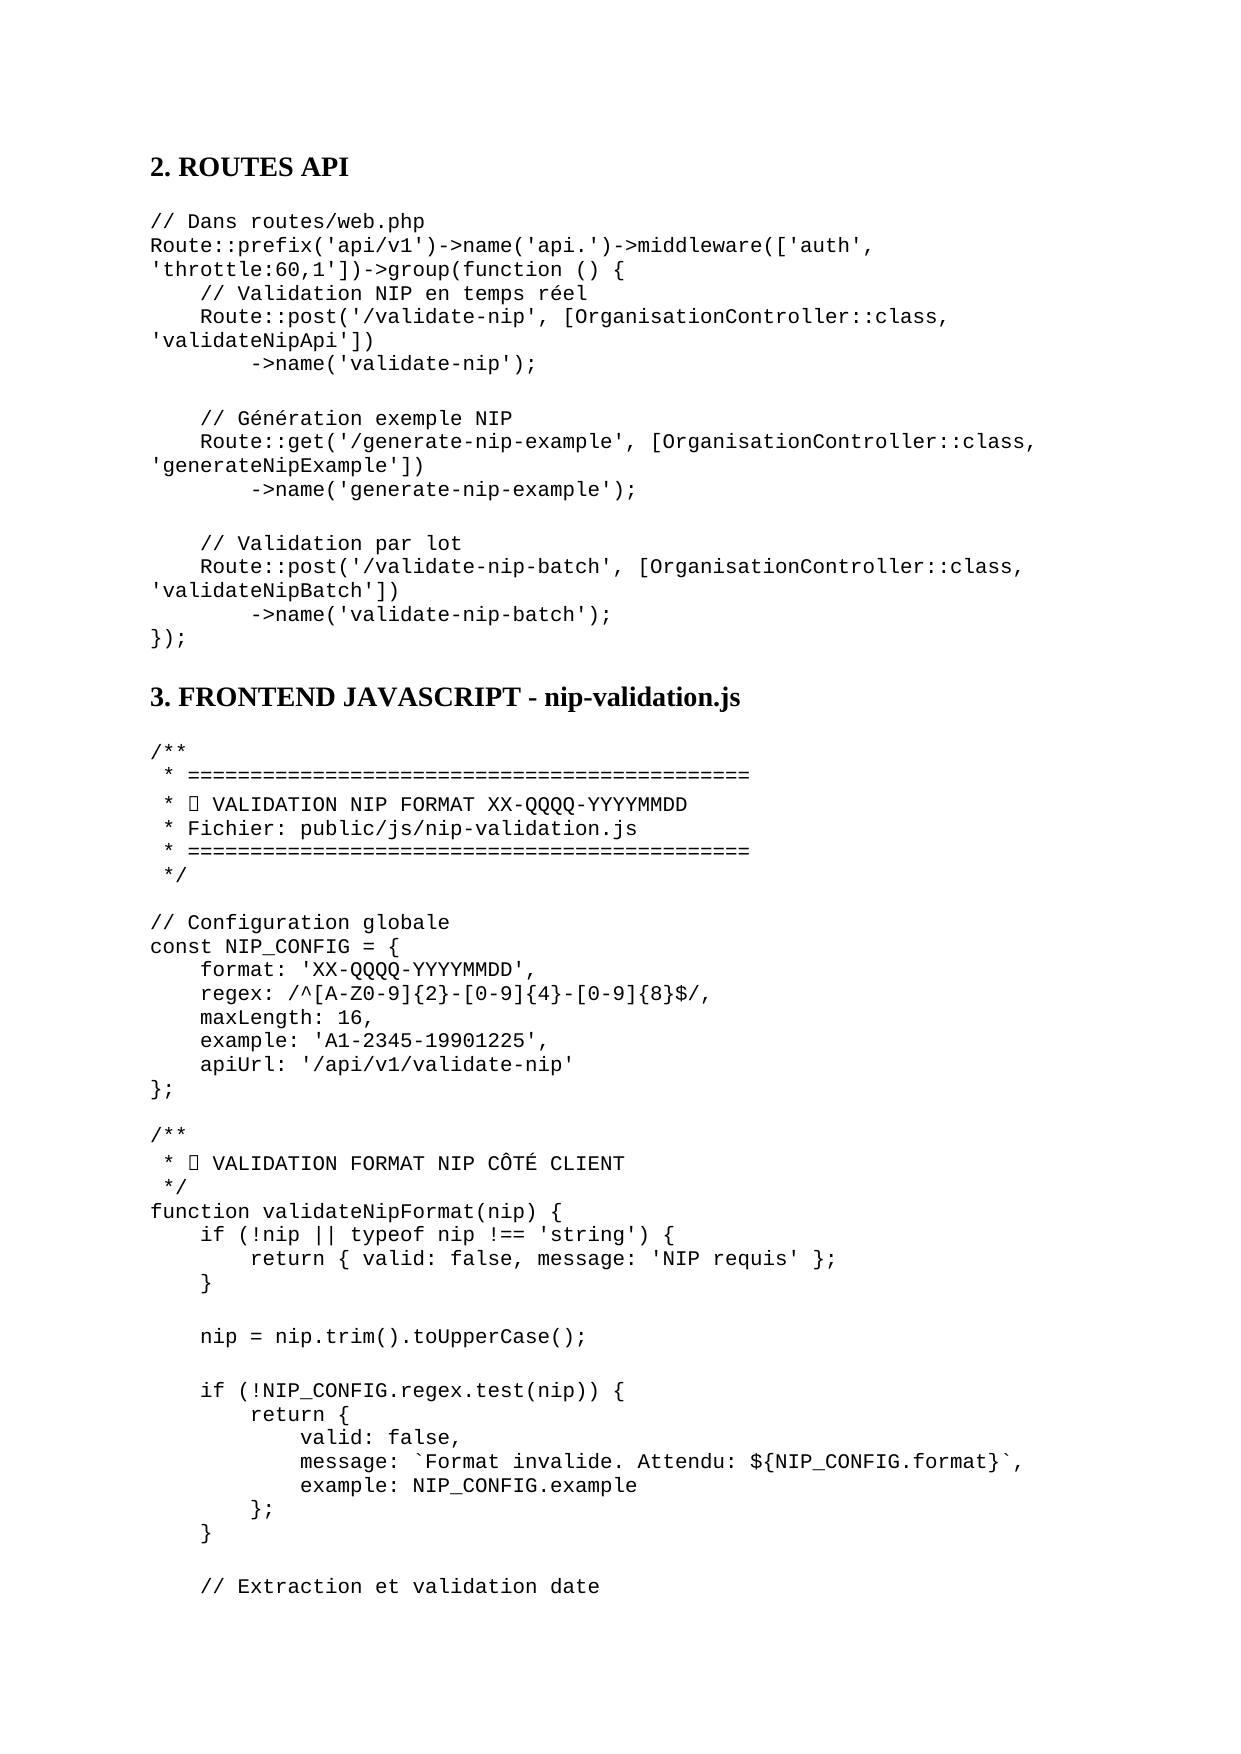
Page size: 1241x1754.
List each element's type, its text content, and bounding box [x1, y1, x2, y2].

text valid: false, [150, 1427, 1090, 1451]
text format: 'XX-QQQQ-YYYYMMDD', [150, 959, 1090, 983]
text // Dans routes/web.php [150, 212, 1090, 235]
text */ [150, 865, 1090, 888]
text /** [150, 1125, 1090, 1148]
text /** [150, 742, 1090, 765]
text const NIP_CONFIG = { [150, 936, 1090, 959]
text function validateNipFormat(nip) { [150, 1201, 1090, 1224]
text // Validation par lot [150, 533, 1090, 556]
text } [150, 1272, 1090, 1295]
text ->name('generate-nip-example'); [150, 478, 1090, 502]
text maxLength: 16, [150, 1007, 1090, 1030]
text 2. ROUTES API [150, 150, 1090, 182]
text // Configuration globale [150, 912, 1090, 936]
text return { valid: false, message: 'NIP requis' }; [150, 1248, 1090, 1272]
text * ✅ VALIDATION FORMAT NIP CÔTÉ CLIENT [150, 1148, 1090, 1177]
text * ============================================= [150, 841, 1090, 865]
text // Génération exemple NIP [150, 408, 1090, 431]
text Route::get('/generate-nip-example', [OrganisationController::class, 'generateNipExample']) [150, 431, 1090, 478]
text ->name('validate-nip'); [150, 353, 1090, 377]
text */ [150, 1177, 1090, 1201]
text message: `Format invalide. Attendu: ${NIP_CONFIG.format}`, [150, 1451, 1090, 1474]
text // Extraction et validation date [150, 1576, 1090, 1600]
text example: NIP_CONFIG.example [150, 1474, 1090, 1498]
text Route::prefix('api/v1')->name('api.')->middleware(['auth', 'throttle:60,1'])->group(function () { [150, 235, 1090, 282]
text } [150, 1522, 1090, 1546]
text * ============================================= [150, 765, 1090, 789]
text 3. FRONTEND JAVASCRIPT - nip-validation.js [150, 680, 1090, 712]
text return { [150, 1404, 1090, 1427]
text // Validation NIP en temps réel [150, 282, 1090, 306]
text nip = nip.trim().toUpperCase(); [150, 1326, 1090, 1349]
text example: 'A1-2345-19901225', [150, 1030, 1090, 1054]
text apiUrl: '/api/v1/validate-nip' [150, 1054, 1090, 1078]
text regex: /^[A-Z0-9]{2}-[0-9]{4}-[0-9]{8}$/, [150, 983, 1090, 1007]
text * 🔧 VALIDATION NIP FORMAT XX-QQQQ-YYYYMMDD [150, 789, 1090, 817]
text Route::post('/validate-nip-batch', [OrganisationController::class, 'validateNipBatch']) [150, 556, 1090, 604]
text }; [150, 1498, 1090, 1522]
text Route::post('/validate-nip', [OrganisationController::class, 'validateNipApi']) [150, 306, 1090, 353]
text if (!nip || typeof nip !== 'string') { [150, 1224, 1090, 1248]
text if (!NIP_CONFIG.regex.test(nip)) { [150, 1380, 1090, 1404]
text ->name('validate-nip-batch'); [150, 604, 1090, 627]
text * Fichier: public/js/nip-validation.js [150, 817, 1090, 841]
text }; [150, 1078, 1090, 1101]
text }); [150, 627, 1090, 651]
